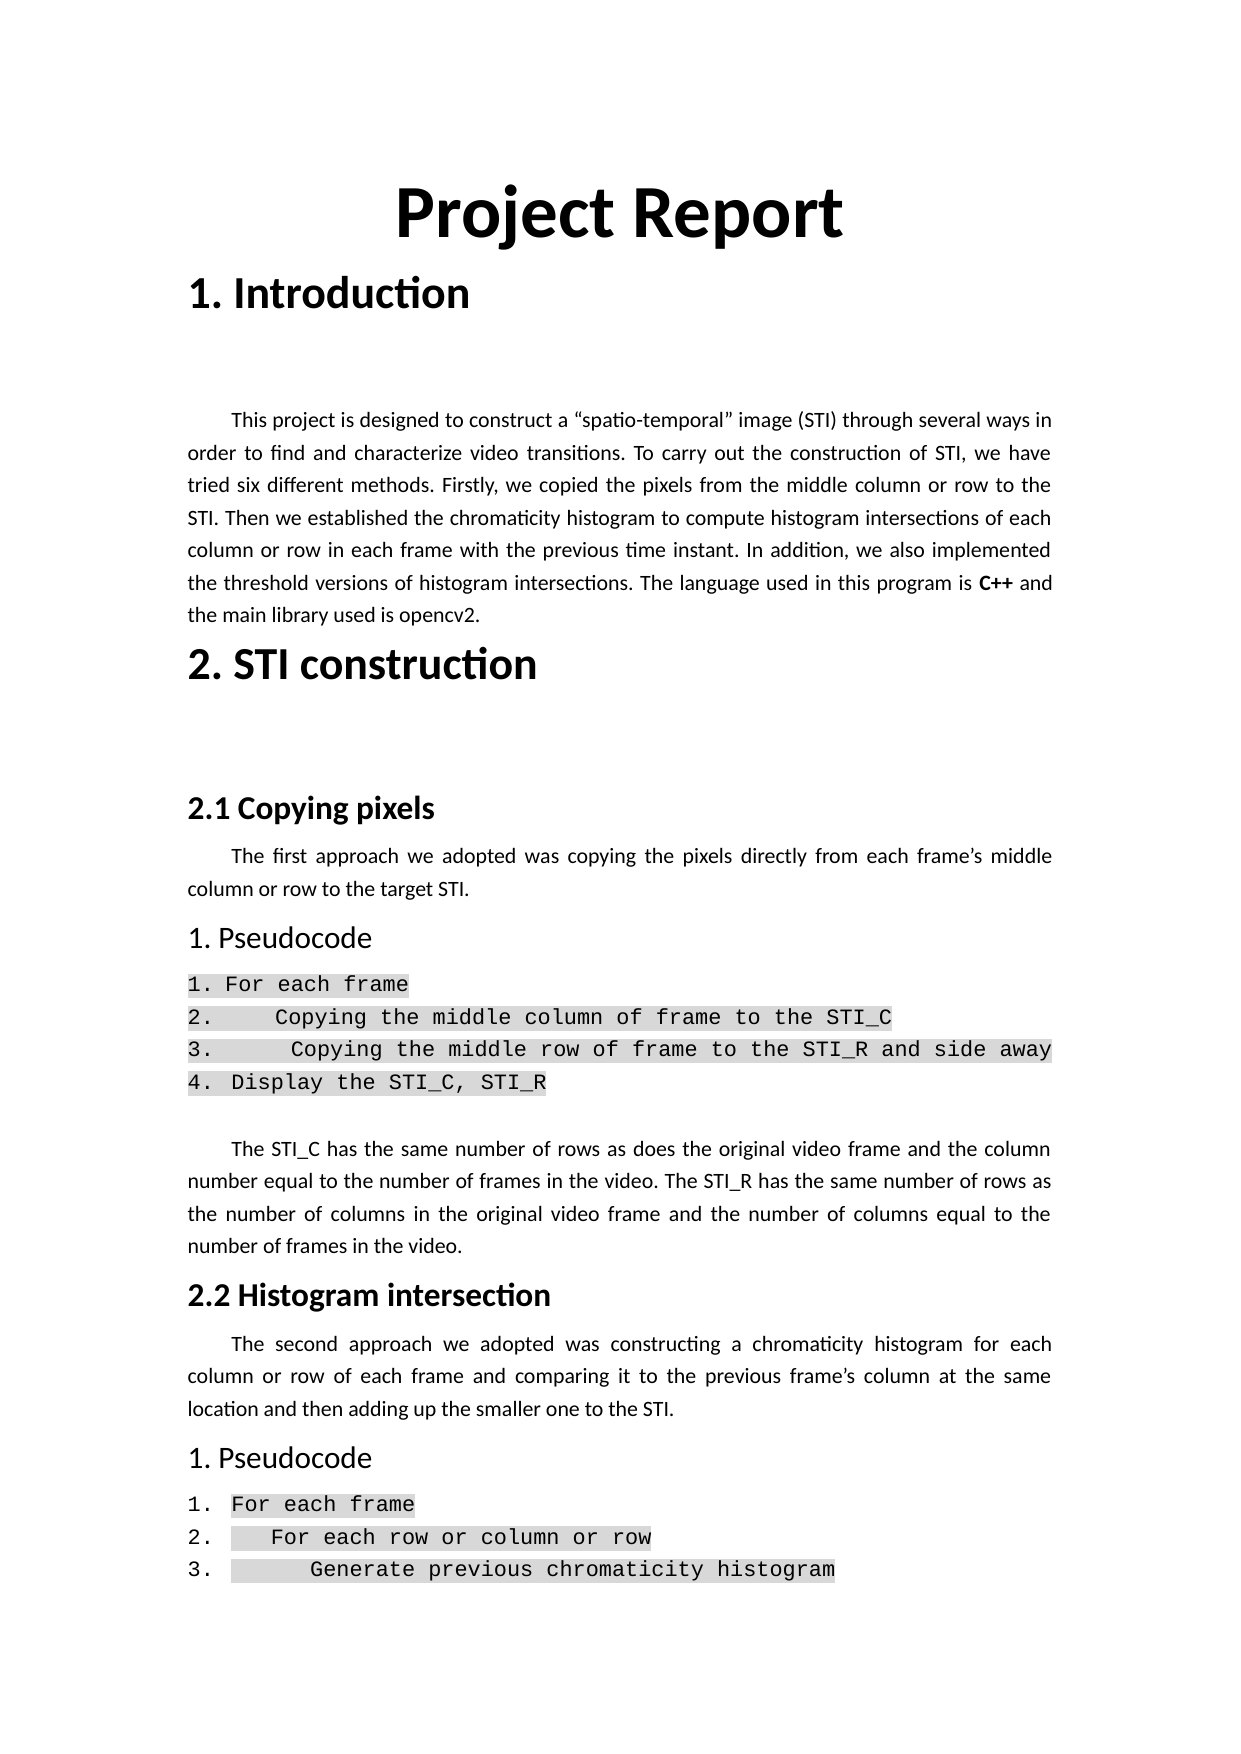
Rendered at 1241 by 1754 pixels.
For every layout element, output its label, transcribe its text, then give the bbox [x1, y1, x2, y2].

text 2.1 Copying pixels [187, 775, 1053, 840]
text The second approach we adopted was constructing a chromaticity histogram for each column or row of each frame and comparing it to the previous frame’s column at the same location and then adding up the smaller one to the STI. [187, 1327, 1053, 1425]
list For each row or column or row [187, 1522, 1053, 1555]
text The first approach we adopted was copying the pixels directly from each frame’s middle column or row to the target STI. [187, 840, 1053, 905]
text This project is designed to construct a “spatio-temporal” image (STI) through several ways in order to find and characterize video transitions. To carry out the construction of STI, we have tried six different methods. Firstly, we copied the pixels from the middle column or row to the STI. Then we established the chromaticity histogram to compute histogram intersections of each column or row in each frame with the previous time instant. In addition, we also implemented the threshold versions of histogram intersections. The language used in this program is C++ and the main library used is opencv2. [187, 403, 1053, 631]
list For each frame [187, 1490, 1053, 1522]
text 1. Pseudocode [187, 1425, 1053, 1490]
subtitle 1. Introduction [187, 259, 1053, 324]
list For each frame [187, 970, 1053, 1002]
list Copying the middle column of frame to the STI_C [187, 1002, 1053, 1035]
list Generate previous chromaticity histogram [187, 1555, 1053, 1587]
subtitle 2. STI construction [187, 631, 1053, 696]
list Display the STI_C, STI_R [187, 1067, 1053, 1100]
list Copying the middle row of frame to the STI_R and side away [187, 1035, 1053, 1067]
text 1. Pseudocode [187, 905, 1053, 970]
text Project Report [187, 162, 1053, 259]
text The STI_C has the same number of rows as does the original video frame and the column number equal to the number of frames in the video. The STI_R has the same number of rows as the number of columns in the original video frame and the number of columns equal to the number of frames in the video. [187, 1132, 1053, 1262]
text 2.2 Histogram intersection [187, 1262, 1053, 1327]
